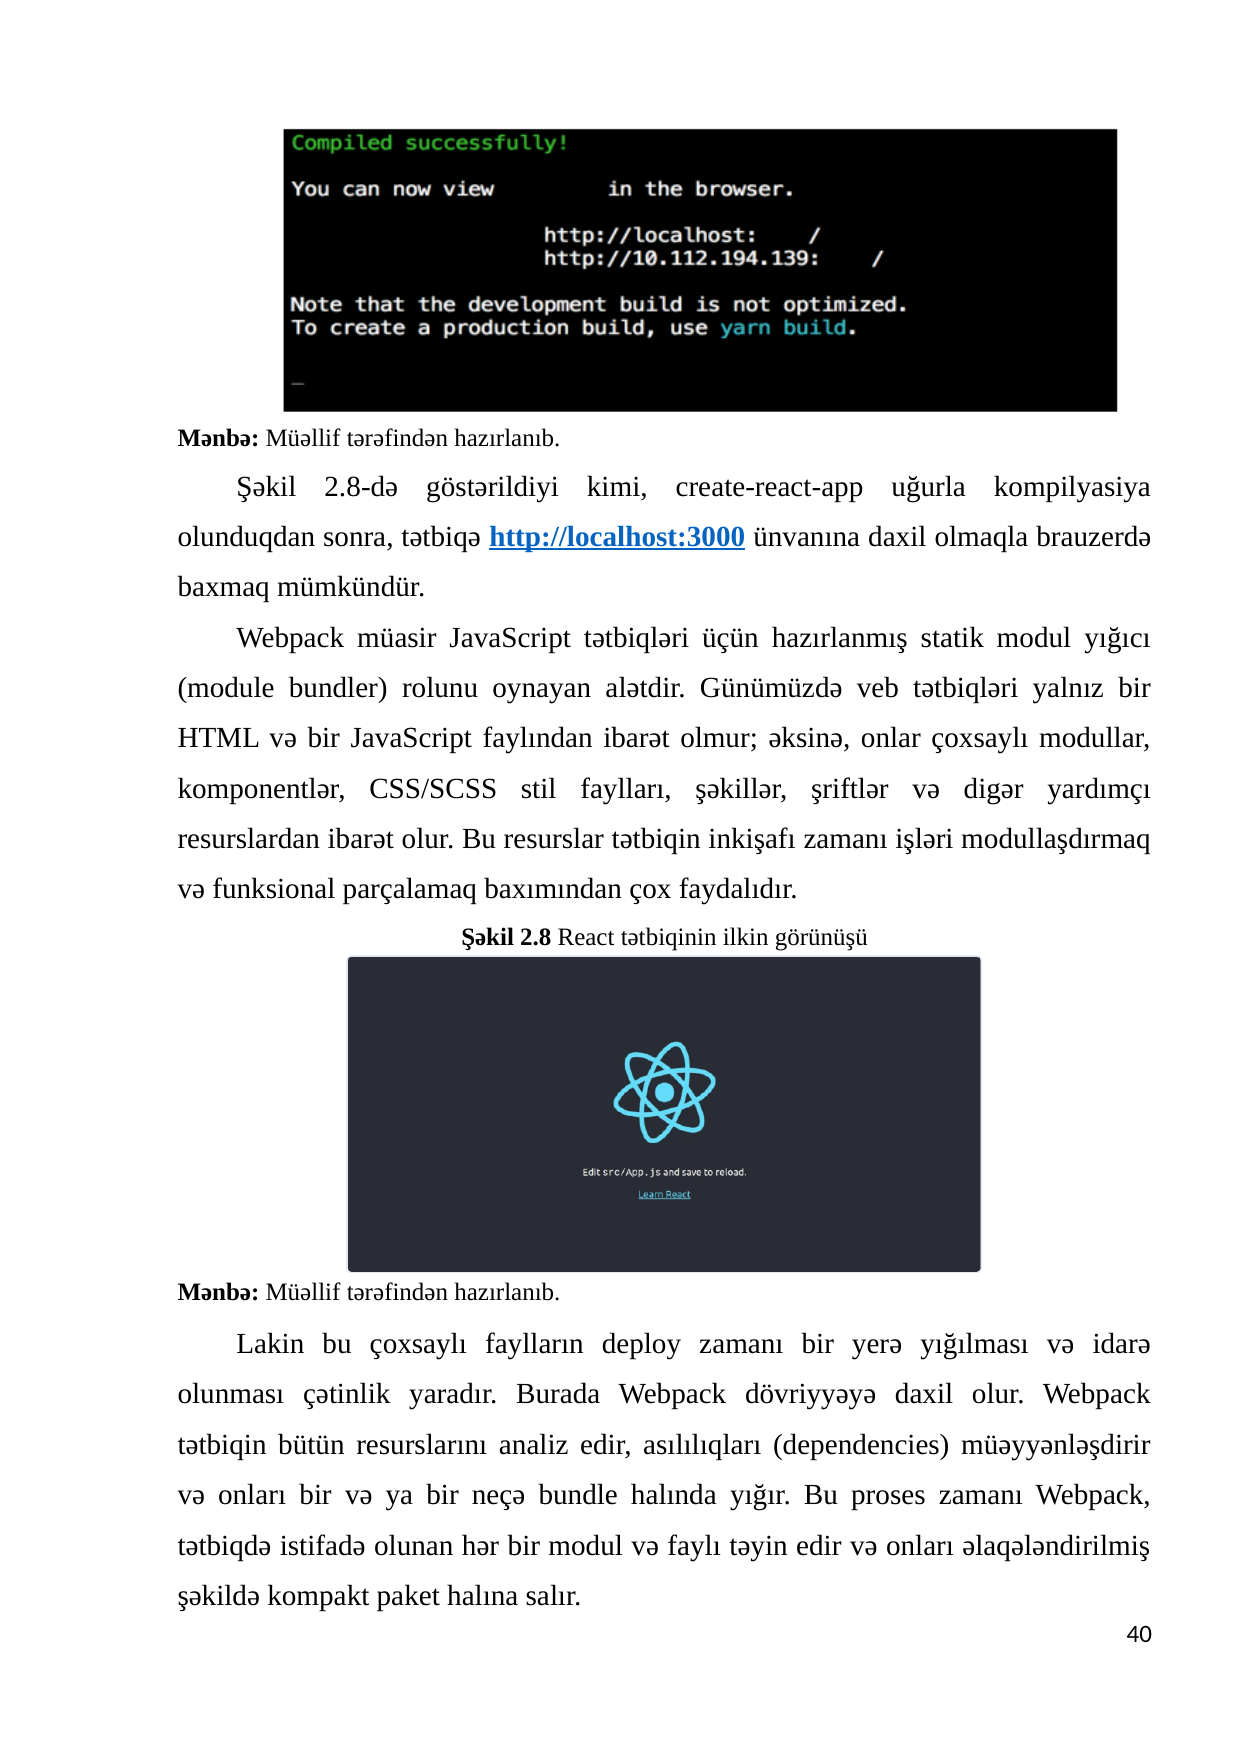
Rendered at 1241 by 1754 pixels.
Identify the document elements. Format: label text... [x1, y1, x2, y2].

text Webpack müasir JavaScript tətbiqləri üçün hazırlanmış statik modul yığıcı (module bundler) rolunu oynayan alətdir. Günümüzdə veb tətbiqləri yalnız bir HTML və bir JavaScript faylından ibarət olmur; əksinə, onlar çoxsaylı modullar, komponentlər, CSS/SCSS stil faylları, şəkillər, şriftlər və digər yardımçı resurslardan ibarət olur. Bu resurslar tətbiqin inkişafı zamanı işləri modullaşdırmaq və funksional parçalamaq baxımından çox faydalıdır. [177, 620, 1152, 905]
picture [345, 954, 984, 1273]
text Şəkil 2.8 React tətbiqinin ilkin görünüşü [177, 922, 1152, 951]
text Mənbə: Müəllif tərəfindən hazırlanıb. [177, 1277, 1152, 1305]
text Lakin bu çoxsaylı faylların deploy zamanı bir yerə yığılması və idarə olunması çətinlik yaradır. Burada Webpack dövriyyəyə daxil olur. Webpack tətbiqin bütün resurslarını analiz edir, asılılıqları (dependencies) müəyyənləşdirir və onları bir və ya bir neçə bundle halında yığır. Bu proses zamanı Webpack, tətbiqdə istifadə olunan hər bir modul və faylı təyin edir və onları əlaqələndirilmiş şəkildə kompakt paket halına salır. [177, 1326, 1152, 1611]
text Mənbə: Müəllif tərəfindən hazırlanıb. [177, 423, 1152, 452]
text Şəkil 2.8-də göstərildiyi kimi, create-react-app uğurla kompilyasiya olunduqdan sonra, tətbiqə http://localhost:3000 ünvanına daxil olmaqla brauzerdə baxmaq mümkündür. [177, 469, 1152, 603]
picture [281, 118, 1123, 419]
